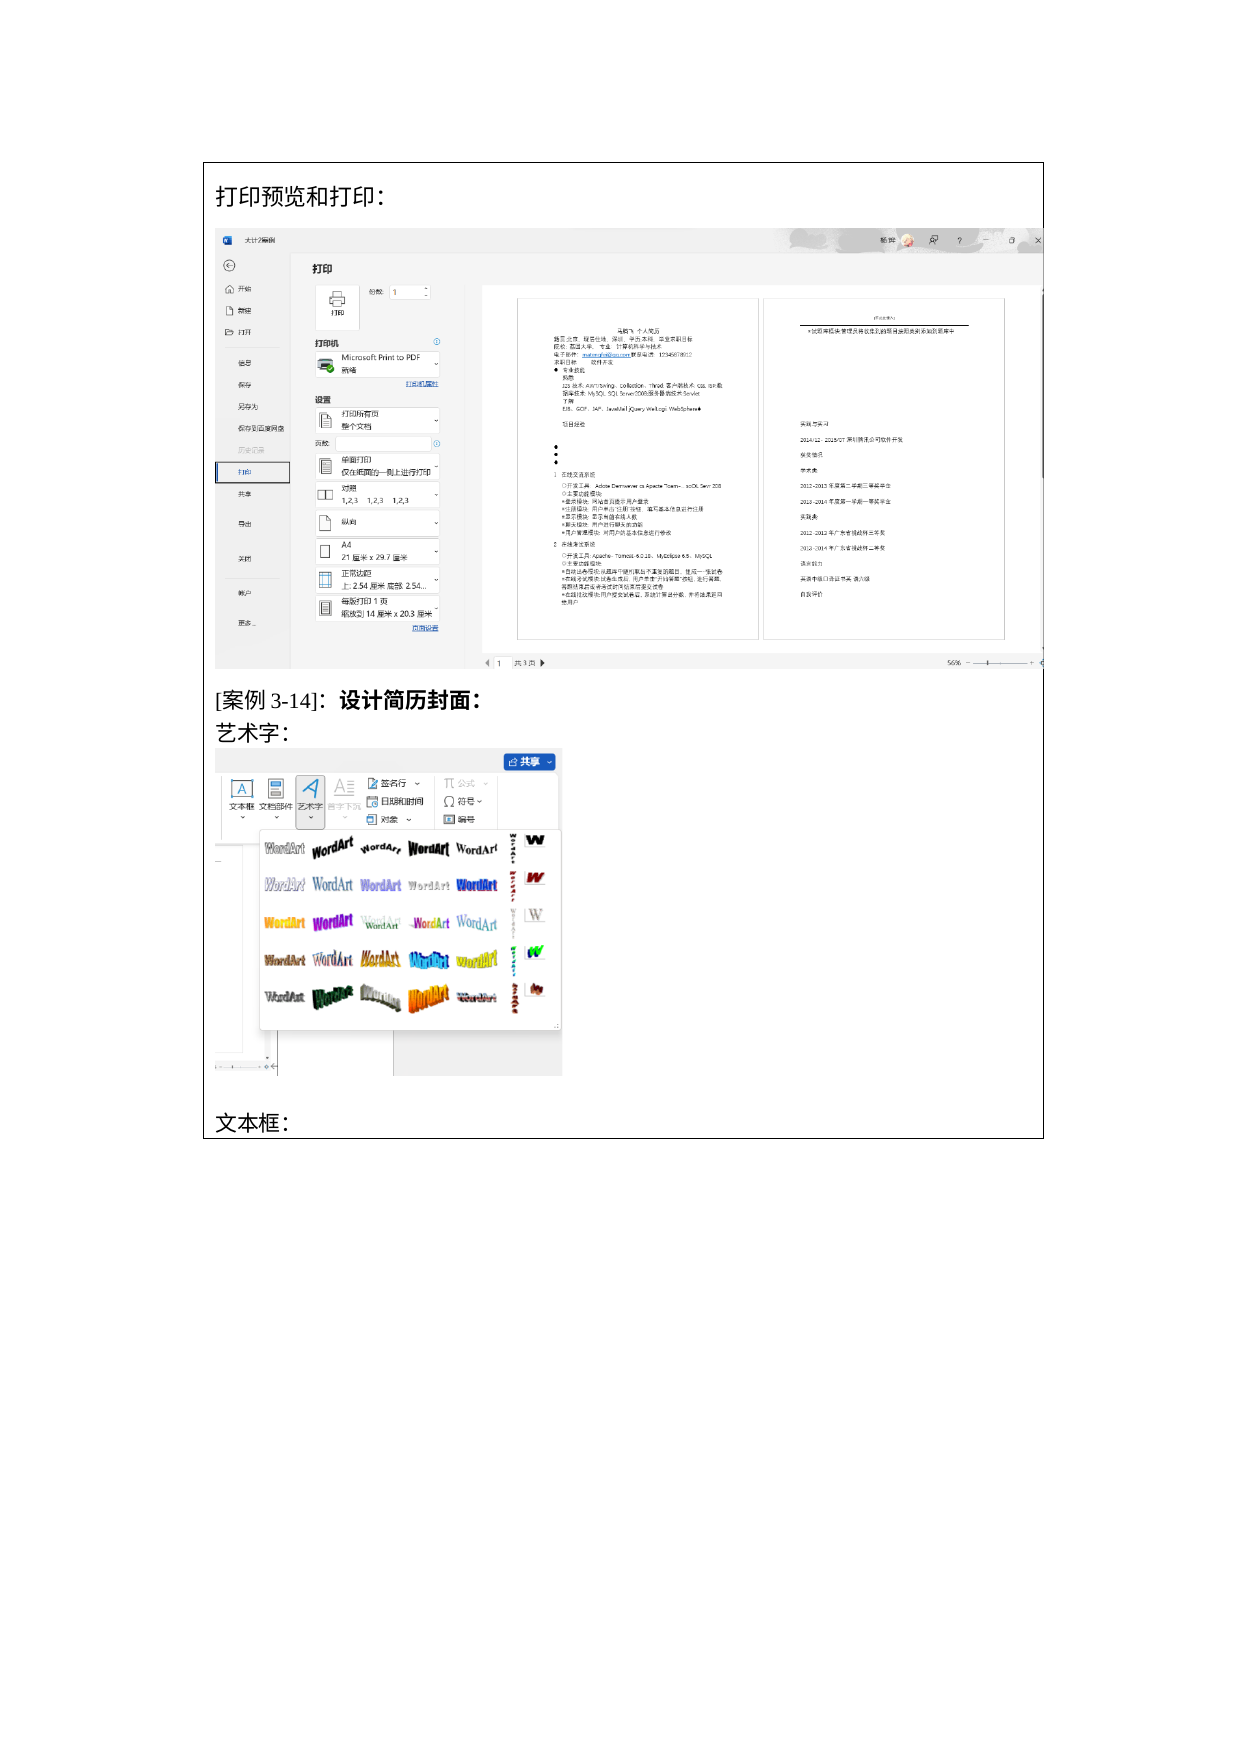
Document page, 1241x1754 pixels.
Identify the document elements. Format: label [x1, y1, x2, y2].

table_header [204, 163, 1043, 1138]
picture [215, 228, 1044, 669]
picture [215, 748, 563, 1076]
